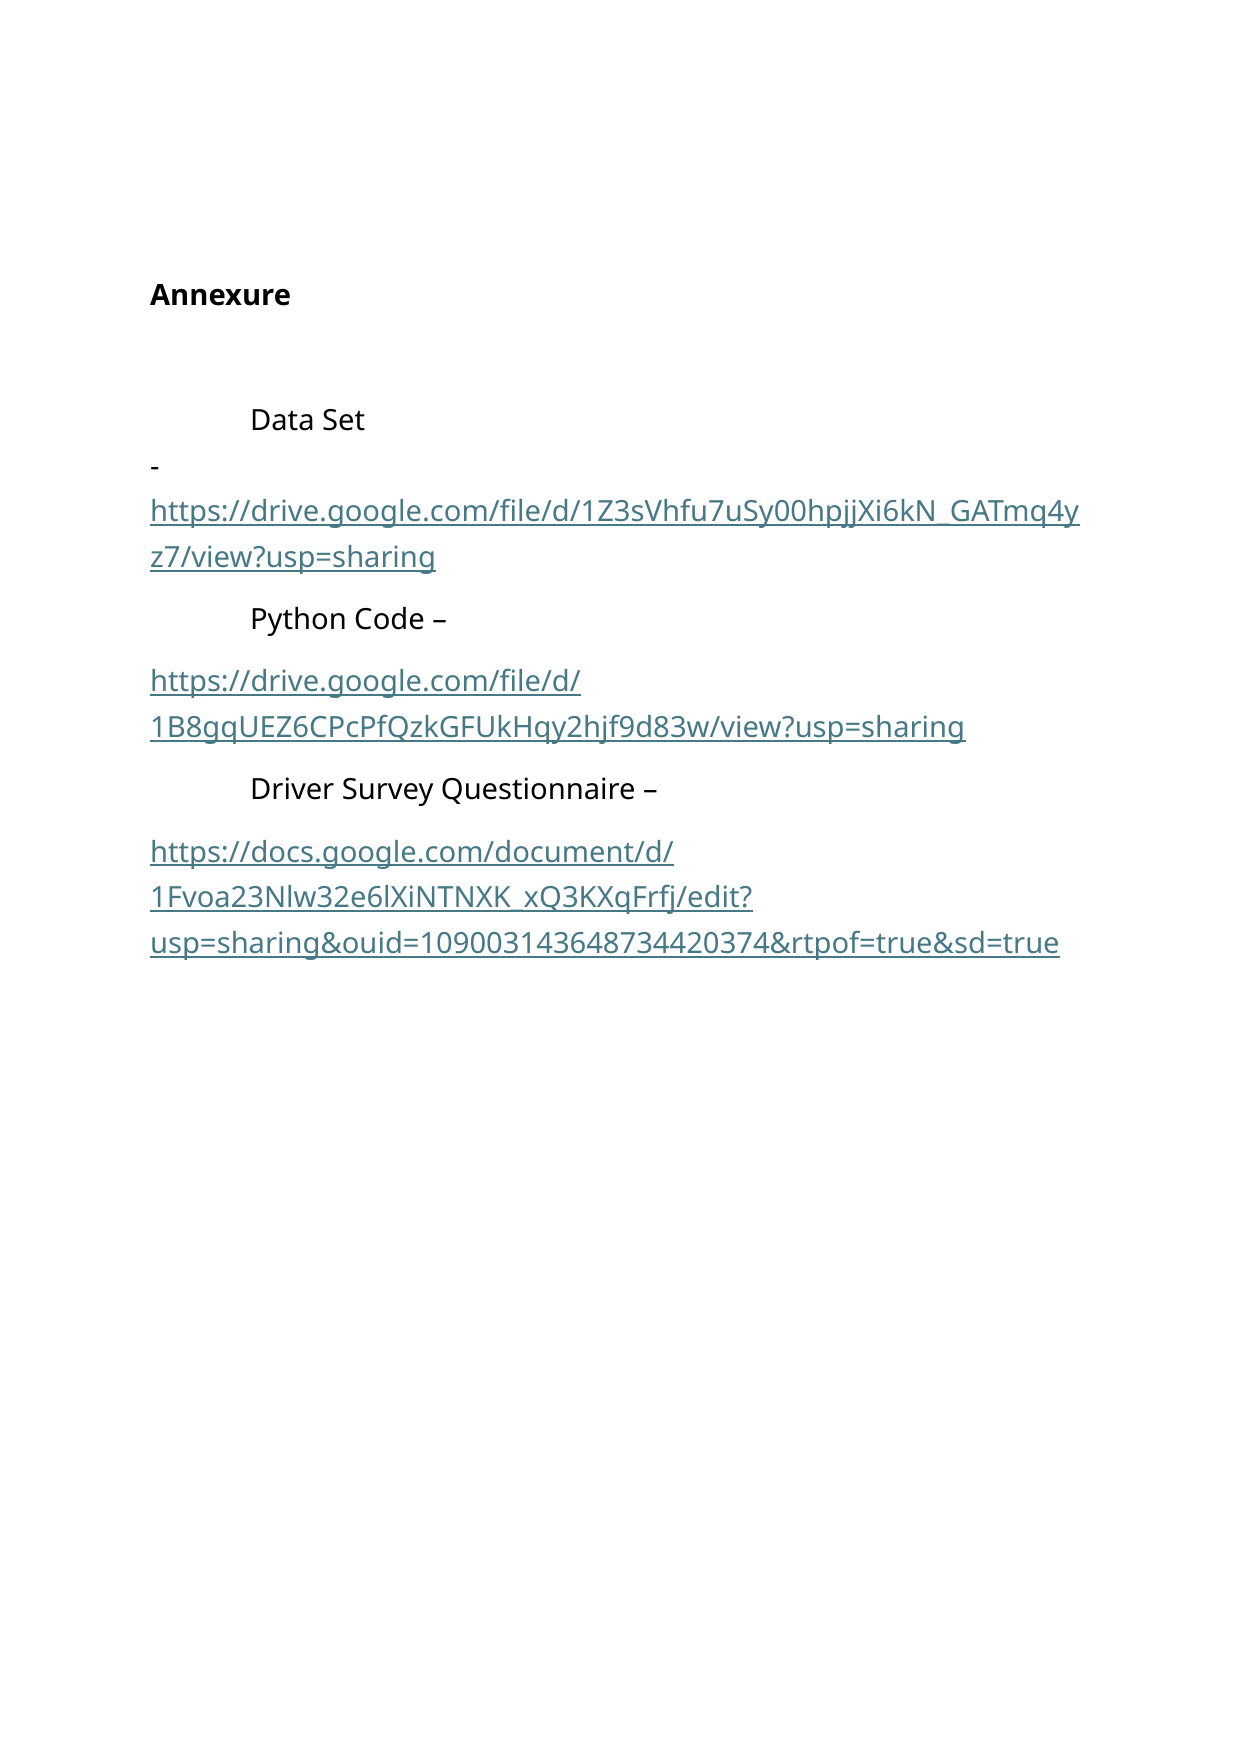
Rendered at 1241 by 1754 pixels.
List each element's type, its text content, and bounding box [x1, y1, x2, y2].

text https://drive.google.com/file/d/1B8gqUEZ6CPcPfQzkGFUkHqy2hjf9d83w/view?usp=sharing [150, 661, 1090, 746]
text Data Set -https://drive.google.com/file/d/1Z3sVhfu7uSy00hpjjXi6kN_GATmq4yz7/view?usp=sharing [150, 399, 1090, 576]
text Driver Survey Questionnaire – [150, 768, 1090, 808]
text https://docs.google.com/document/d/1Fvoa23Nlw32e6lXiNTNXK_xQ3KXqFrfj/edit?usp=sharing&ouid=109003143648734420374&rtpof=true&sd=true [150, 831, 1090, 962]
text Annexure [150, 274, 1090, 314]
text Python Code – [150, 598, 1090, 638]
